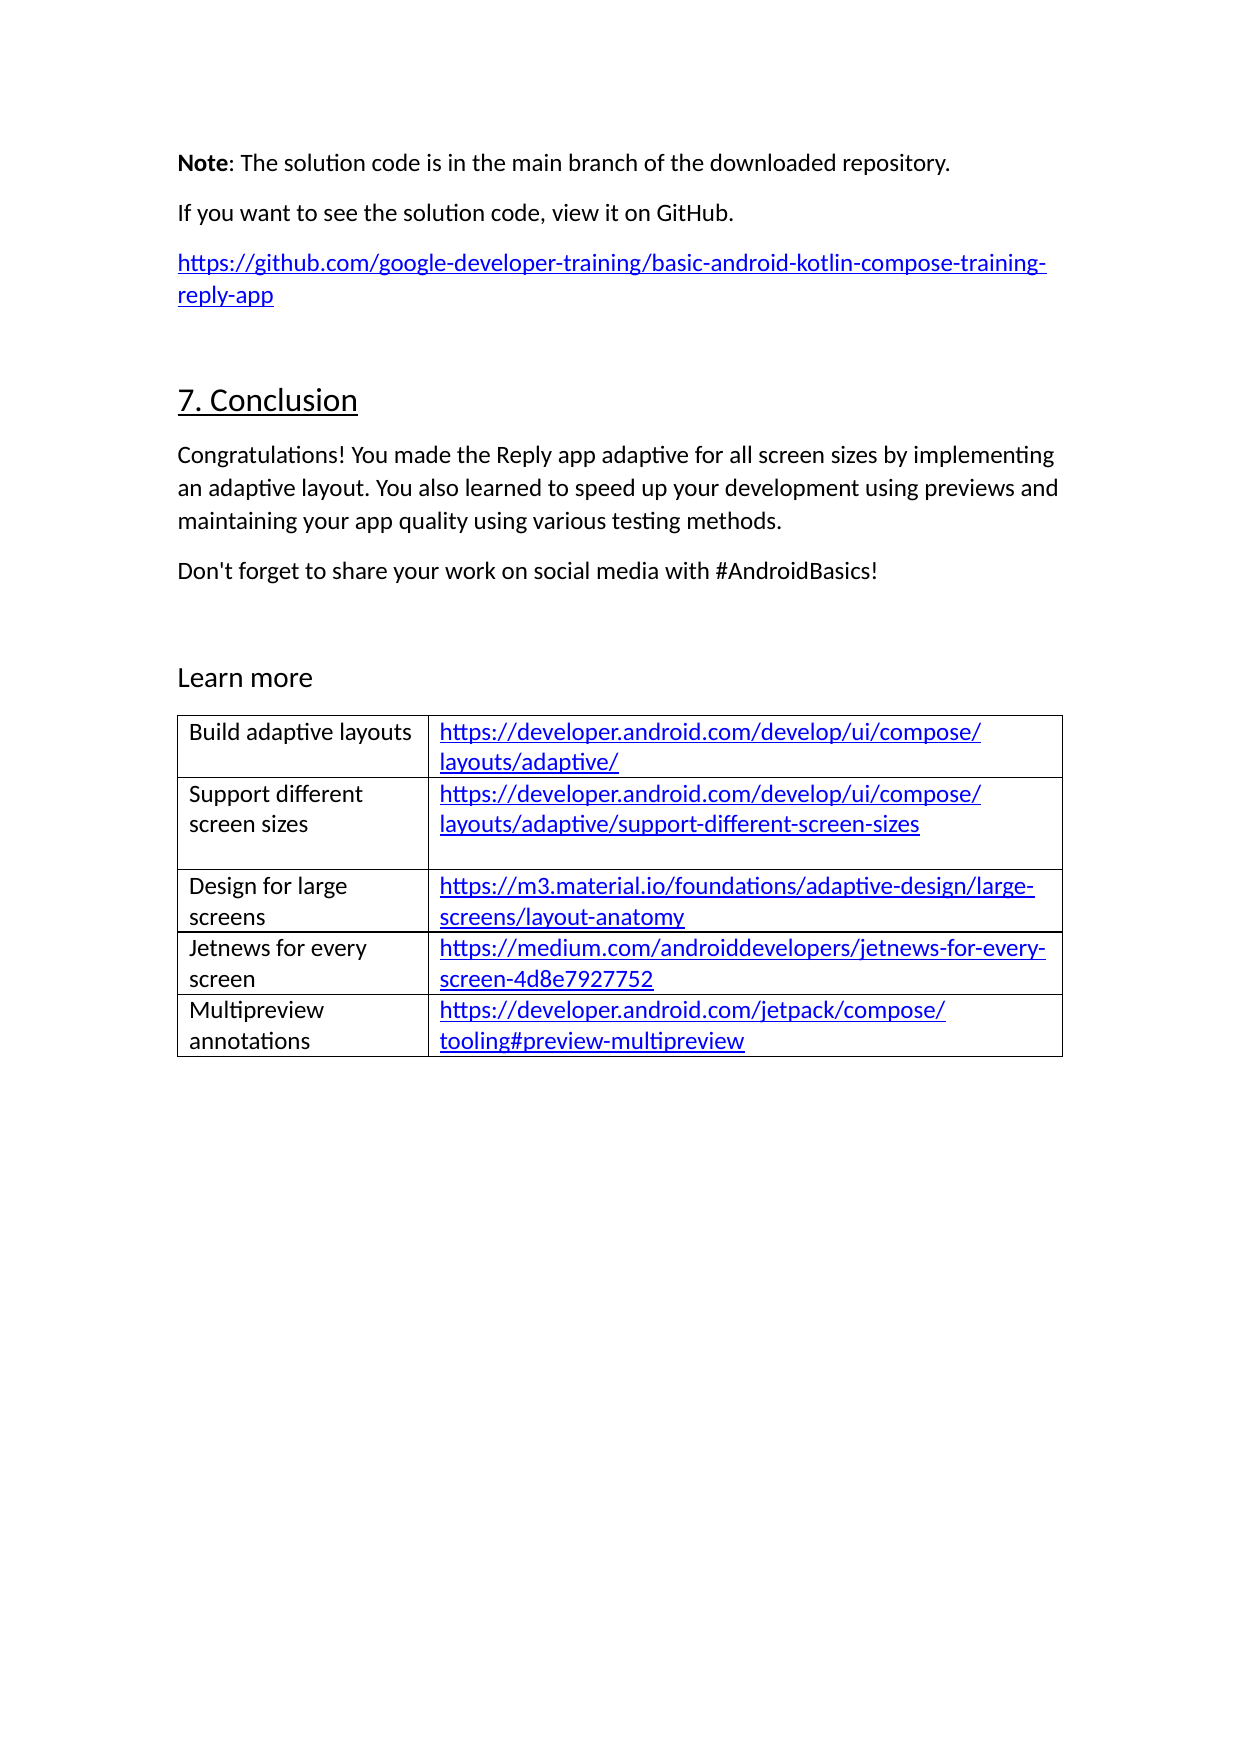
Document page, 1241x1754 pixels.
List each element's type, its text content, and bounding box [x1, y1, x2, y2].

text Don't forget to share your work on social media with #AndroidBasics! [177, 555, 1063, 585]
text Learn more [177, 659, 1063, 695]
table_cell Design for large screens [178, 870, 428, 931]
text Note: The solution code is in the main branch of the downloaded repository. [177, 148, 1063, 178]
table_cell https://developer.android.com/develop/ui/compose/layouts/adaptive/support-different-screen-sizes [429, 778, 1062, 869]
table_header Build adaptive layouts [178, 716, 428, 777]
text 7. Conclusion [177, 379, 1063, 419]
table_header https://developer.android.com/develop/ui/compose/layouts/adaptive/ [429, 716, 1062, 777]
text Congratulations! You made the Reply app adaptive for all screen sizes by implementing an adaptive layout. You also learned to speed up your development using previews and maintaining your app quality using various testing methods. [177, 439, 1063, 536]
table_cell https://medium.com/androiddevelopers/jetnews-for-every-screen-4d8e7927752 [429, 933, 1062, 993]
text If you want to see the solution code, view it on GitHub. [177, 197, 1063, 228]
table_cell Support different screen sizes [178, 778, 428, 869]
table_cell https://m3.material.io/foundations/adaptive-design/large-screens/layout-anatomy [429, 870, 1062, 931]
table_cell Jetnews for every screen [178, 933, 428, 993]
table_cell https://developer.android.com/jetpack/compose/tooling#preview-multipreview [429, 995, 1062, 1056]
table_cell Multipreview annotations [178, 995, 428, 1056]
text https://github.com/google-developer-training/basic-android-kotlin-compose-training-reply-app [177, 247, 1063, 310]
